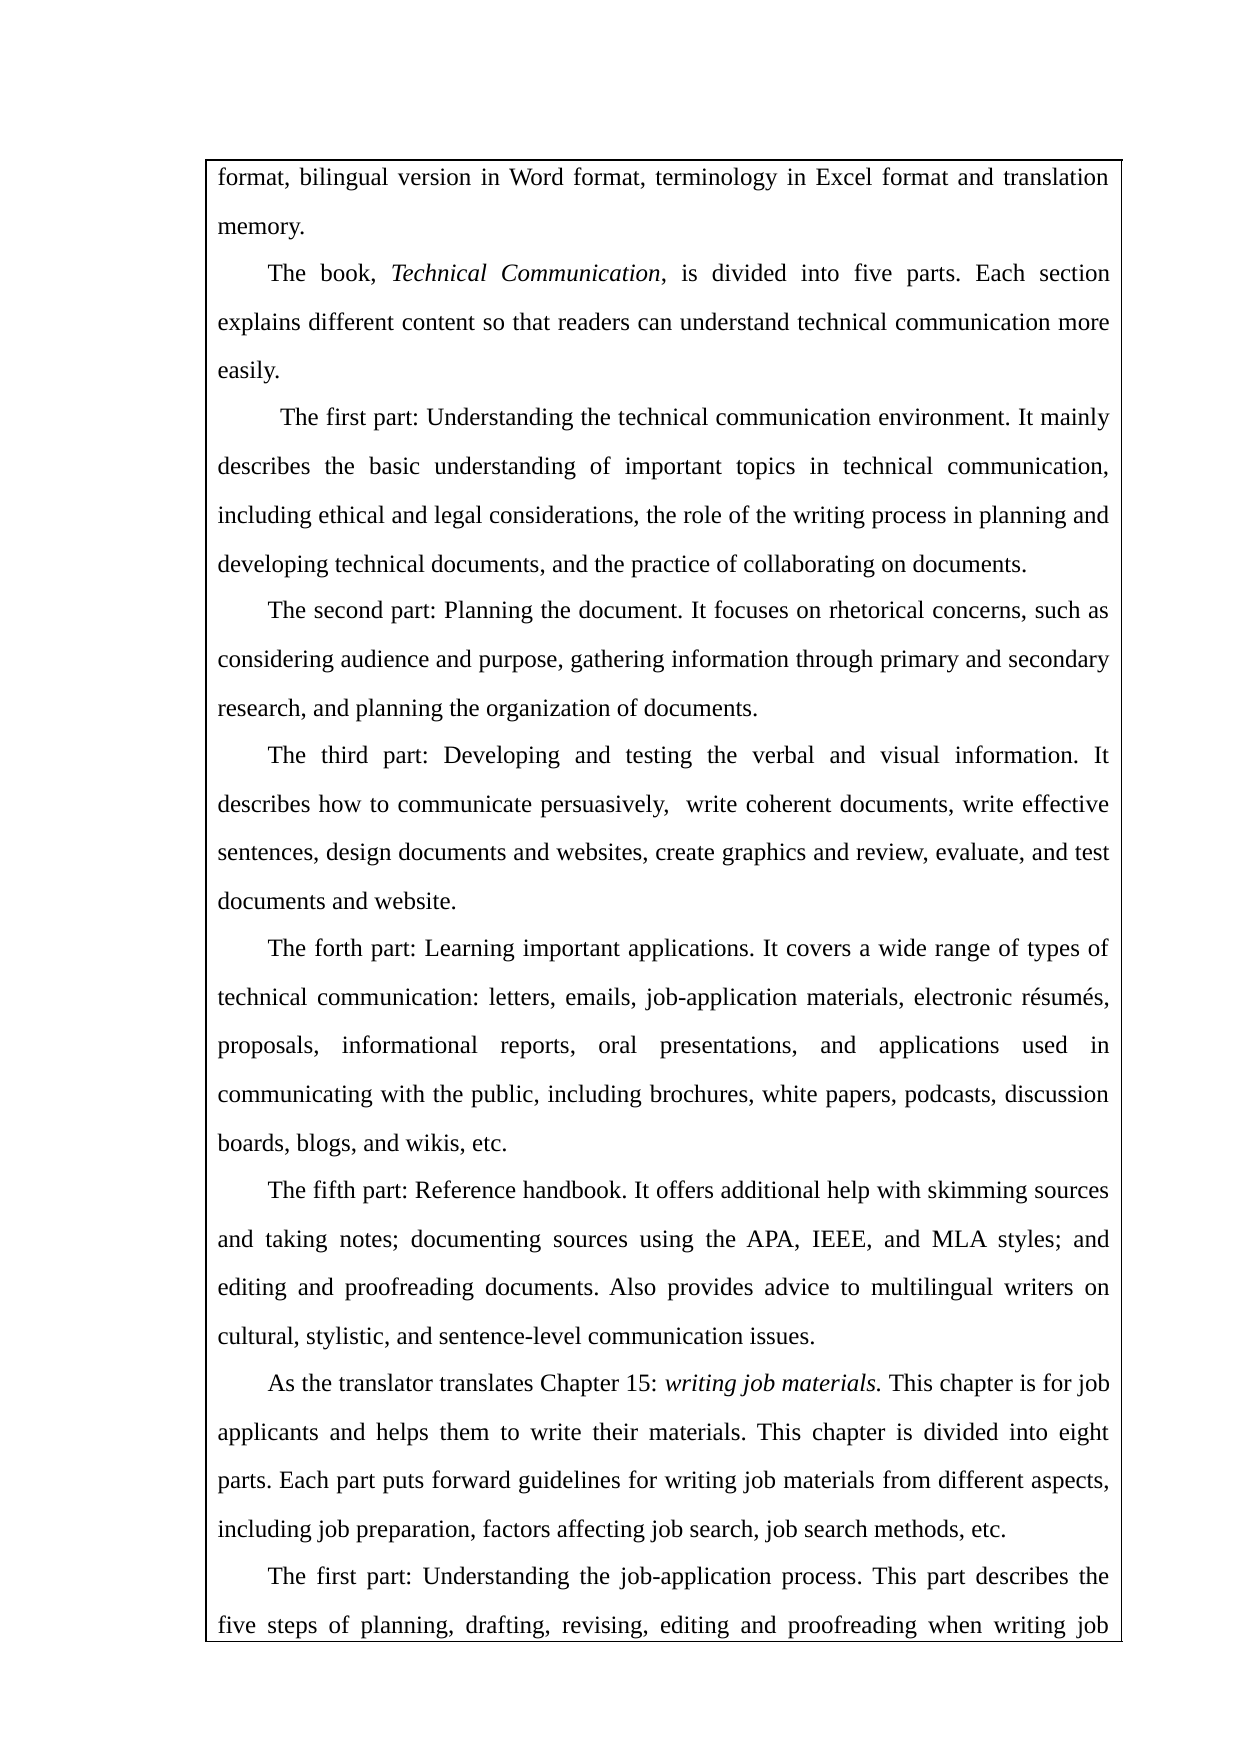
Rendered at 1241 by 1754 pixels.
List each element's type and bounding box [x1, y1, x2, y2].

table_cell [207, 161, 1121, 1641]
